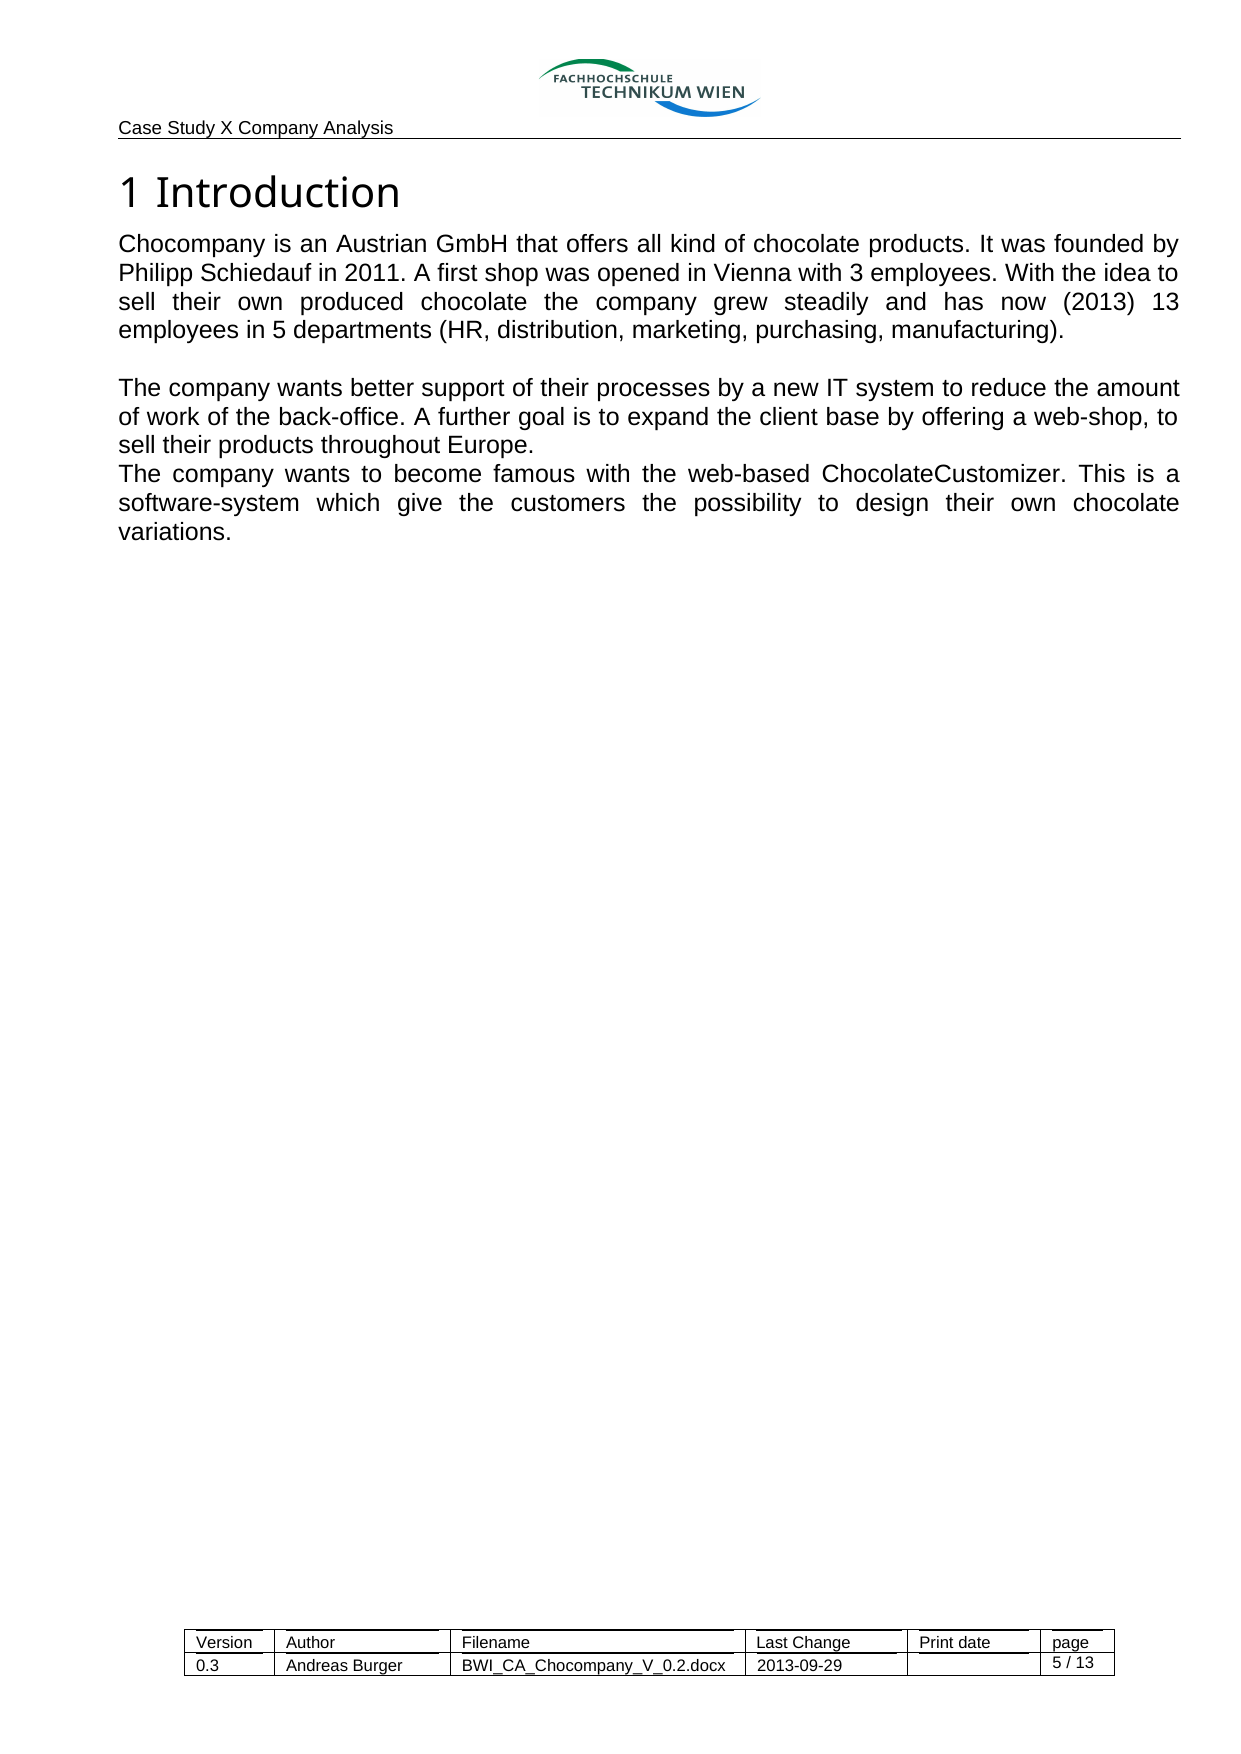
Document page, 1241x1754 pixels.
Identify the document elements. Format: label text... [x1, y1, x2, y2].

subtitle Introduction [118, 173, 1181, 216]
text The company wants to become famous with the web-based ChocolateCustomizer. This is a software-system which give the customers the possibility to design their own chocolate variations. [118, 459, 1181, 545]
picture [538, 59, 761, 117]
text The company wants better support of their processes by a new IT system to reduce the amount of work of the back-office. A further goal is to expand the client base by offering a web-shop, to sell their products throughout Europe. [118, 373, 1181, 459]
text Chocompany is an Austrian GmbH that offers all kind of chocolate products. It was founded by Philipp Schiedauf in 2011. A first shop was opened in Vienna with 3 employees. With the idea to sell their own produced chocolate the company grew steadily and has now (2013) 13 employees in 5 departments (HR, distribution, marketing, purchasing, manufacturing). [118, 229, 1181, 344]
